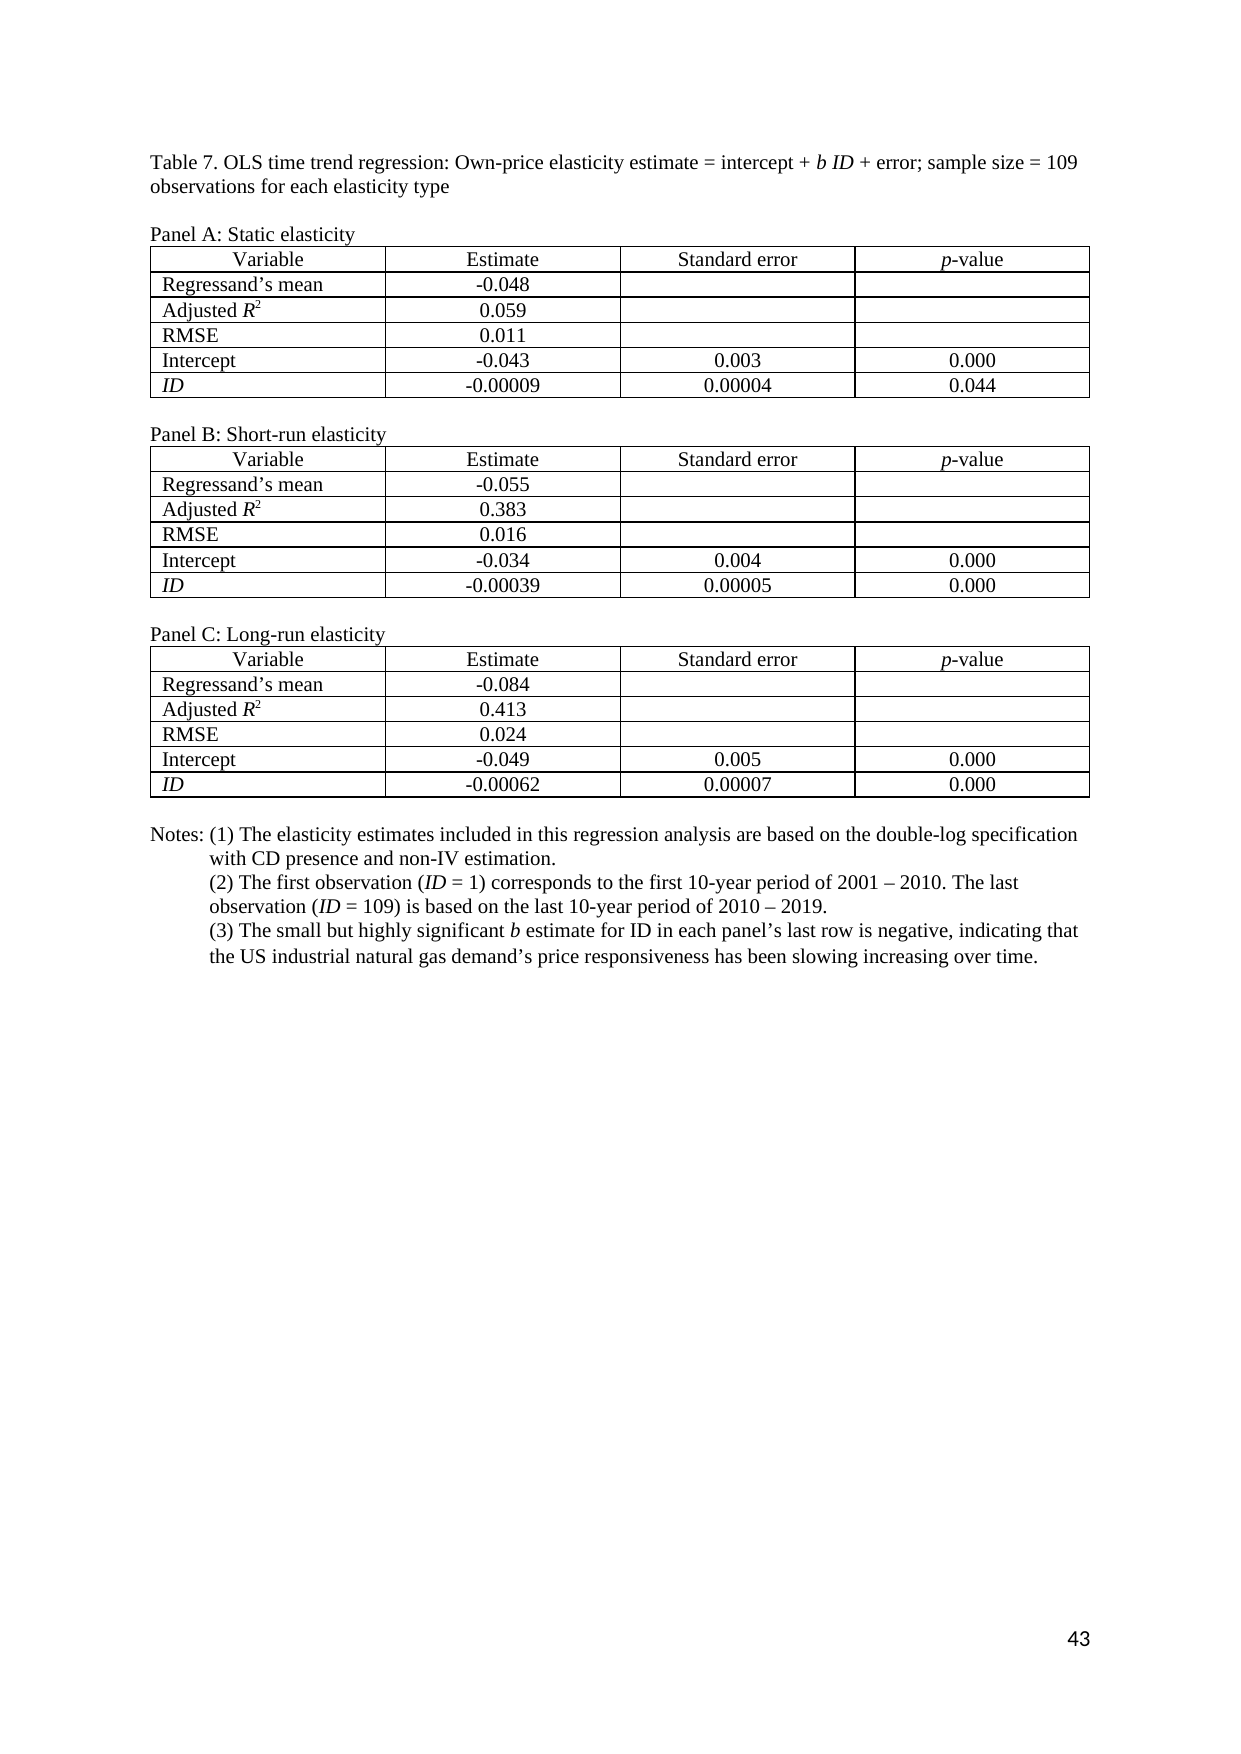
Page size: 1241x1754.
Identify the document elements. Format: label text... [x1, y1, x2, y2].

table_cell -0.043 [386, 348, 620, 372]
table_cell 0.000 [856, 573, 1089, 597]
table_cell [856, 672, 1089, 696]
table_cell [856, 298, 1089, 322]
table_header Variable [151, 447, 385, 471]
table_cell [856, 472, 1089, 496]
table_cell 0.024 [386, 722, 620, 746]
table_cell -0.00062 [386, 773, 620, 796]
table_cell 0.044 [856, 373, 1089, 397]
table_cell [856, 523, 1089, 546]
text Panel C: Long-run elasticity [150, 622, 1090, 646]
table_cell 0.004 [621, 548, 854, 572]
table_cell -0.049 [386, 747, 620, 771]
text Table 7. OLS time trend regression: Own-price elasticity estimate = intercept + b ID + error; sample size = 109 observations for each elasticity type [150, 150, 1090, 198]
table_cell Adjusted R2 [151, 497, 385, 521]
table_cell Regressand’s mean [151, 273, 385, 296]
table_cell [856, 697, 1089, 721]
table_cell 0.413 [386, 697, 620, 721]
table_header Variable [151, 247, 385, 271]
table_header Standard error [621, 447, 854, 471]
table_cell ID [151, 773, 385, 796]
table_cell Intercept [151, 348, 385, 372]
table_cell 0.383 [386, 497, 620, 521]
table_cell 0.000 [856, 773, 1089, 796]
table_header p-value [856, 247, 1089, 271]
table_cell Intercept [151, 548, 385, 572]
table_header Estimate [386, 247, 620, 271]
table_header Estimate [386, 447, 620, 471]
table_cell 0.003 [621, 348, 854, 372]
table_cell 0.000 [856, 548, 1089, 572]
table_cell ID [151, 373, 385, 397]
table_cell ID [151, 573, 385, 597]
table_cell 0.059 [386, 298, 620, 322]
text (3) The small but highly significant b estimate for ID in each panel’s last row is negative, indicating that the US industrial natural gas demand’s price responsiveness has been slowing increasing over time. [209, 918, 1090, 968]
table_cell 0.000 [856, 348, 1089, 372]
table_cell RMSE [151, 323, 385, 347]
table_header p-value [856, 647, 1089, 671]
table_header p-value [856, 447, 1089, 471]
table_cell Adjusted R2 [151, 697, 385, 721]
table_cell RMSE [151, 523, 385, 546]
table_cell -0.00039 [386, 573, 620, 597]
table_cell [621, 298, 854, 322]
table_cell 0.00004 [621, 373, 854, 397]
table_cell [621, 697, 854, 721]
table_cell [856, 273, 1089, 296]
table_cell [621, 523, 854, 546]
table_cell [621, 323, 854, 347]
table_cell [621, 273, 854, 296]
table_cell -0.048 [386, 273, 620, 296]
table_cell -0.084 [386, 672, 620, 696]
table_header Estimate [386, 647, 620, 671]
text Notes: (1) The elasticity estimates included in this regression analysis are based on the double-log specification with CD presence and non-IV estimation. [150, 822, 1090, 870]
table_cell 0.00005 [621, 573, 854, 597]
table_cell 0.016 [386, 523, 620, 546]
table_cell Regressand’s mean [151, 672, 385, 696]
table_header Standard error [621, 647, 854, 671]
table_cell -0.034 [386, 548, 620, 572]
table_cell 0.000 [856, 747, 1089, 771]
table_cell [621, 472, 854, 496]
table_cell RMSE [151, 722, 385, 746]
table_cell [856, 722, 1089, 746]
table_cell Intercept [151, 747, 385, 771]
table_cell [621, 672, 854, 696]
table_cell [621, 497, 854, 521]
table_cell Regressand’s mean [151, 472, 385, 496]
table_cell [856, 323, 1089, 347]
text Panel B: Short-run elasticity [150, 422, 1090, 446]
table_cell [621, 722, 854, 746]
table_cell [856, 497, 1089, 521]
text Panel A: Static elasticity [150, 222, 1090, 246]
table_cell 0.005 [621, 747, 854, 771]
table_cell Adjusted R2 [151, 298, 385, 322]
table_header Variable [151, 647, 385, 671]
table_header Standard error [621, 247, 854, 271]
table_cell 0.00007 [621, 773, 854, 796]
text (2) The first observation (ID = 1) corresponds to the first 10-year period of 2001 – 2010. The last observation (ID = 109) is based on the last 10-year period of 2010 – 2019. [150, 870, 1090, 918]
table_cell 0.011 [386, 323, 620, 347]
table_cell -0.055 [386, 472, 620, 496]
table_cell -0.00009 [386, 373, 620, 397]
